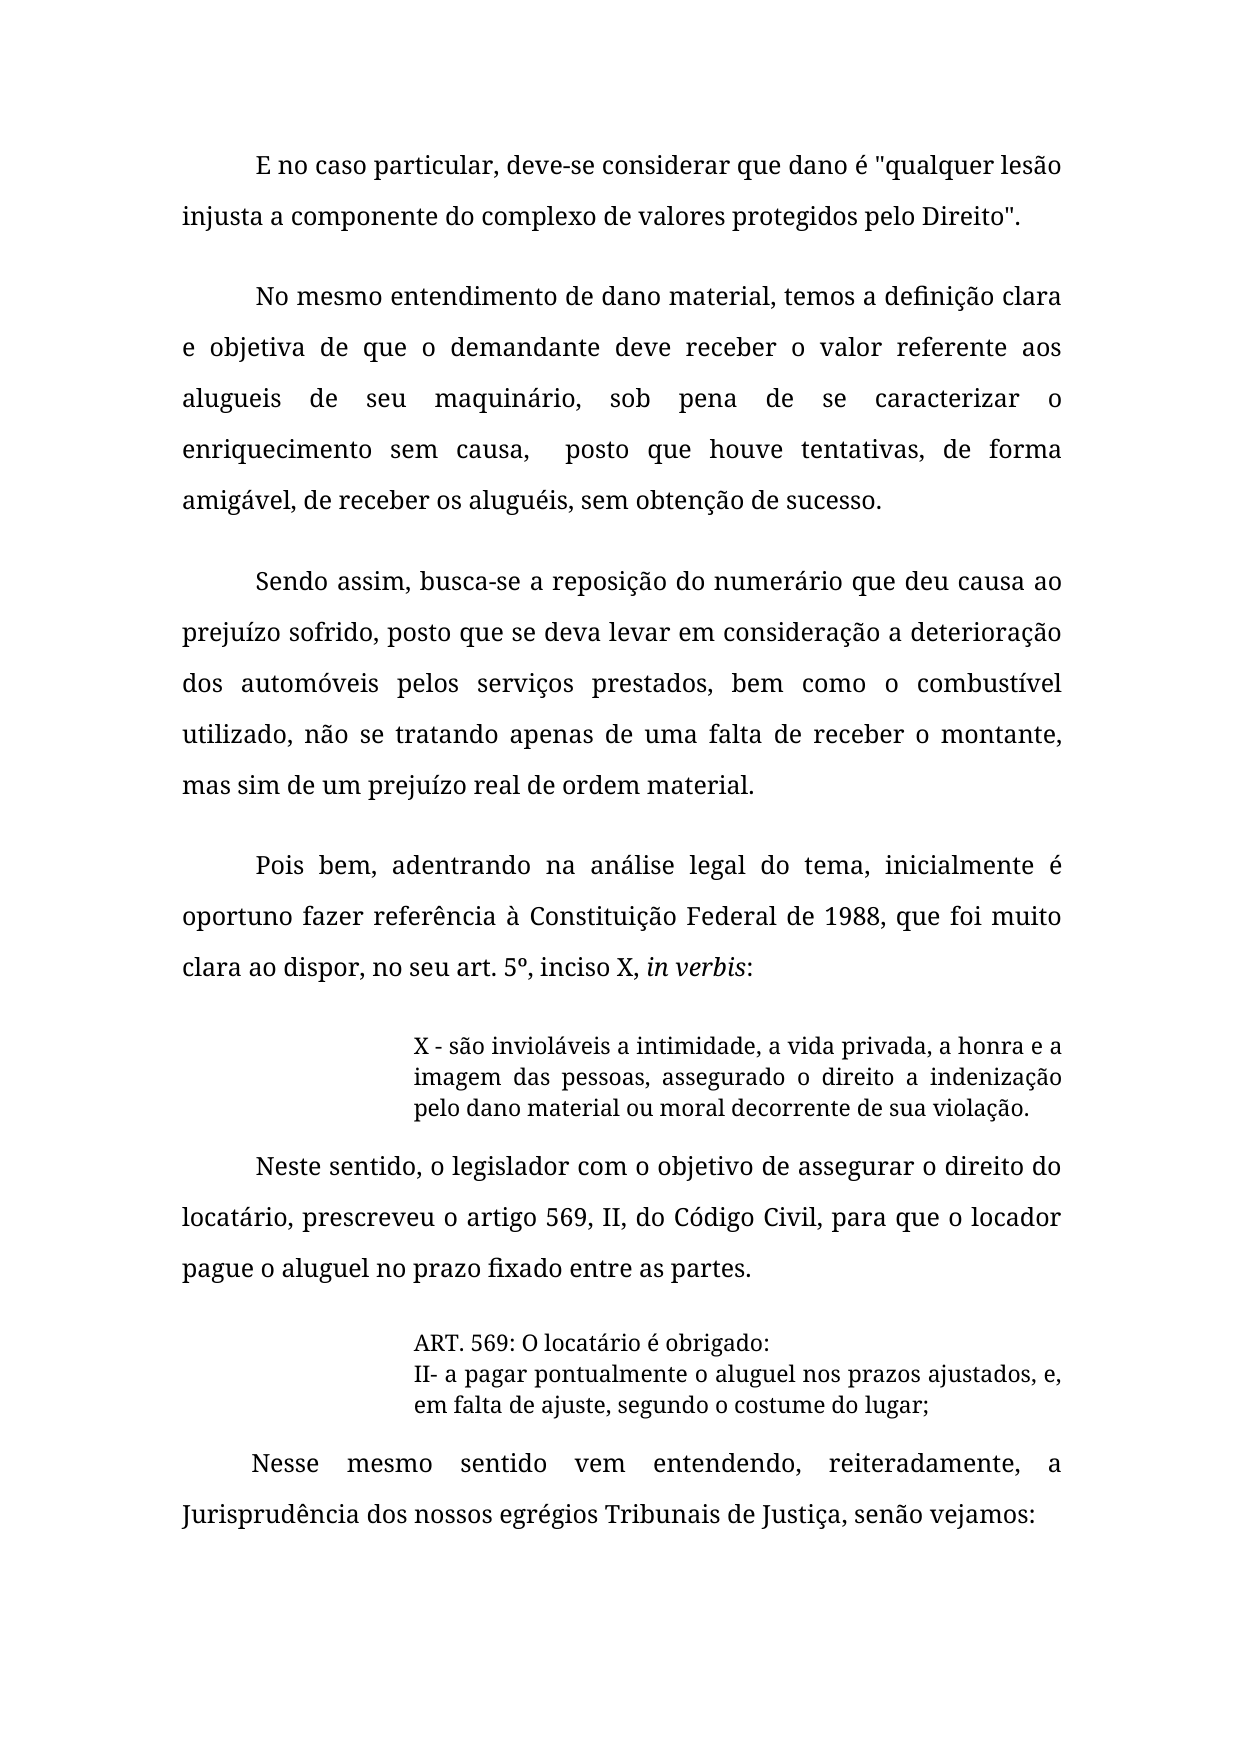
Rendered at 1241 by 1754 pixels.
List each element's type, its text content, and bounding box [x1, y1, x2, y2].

text Sendo assim, busca-se a reposição do numerário que deu causa ao prejuízo sofrido, posto que se deva levar em consideração a deterioração dos automóveis pelos serviços prestados, bem como o combustível utilizado, não se tratando apenas de uma falta de receber o montante, mas sim de um prejuízo real de ordem material. [182, 563, 1063, 801]
text Nesse mesmo sentido vem entendendo, reiteradamente, a Jurisprudência dos nossos egrégios Tribunais de Justiça, senão vejamos: [182, 1446, 1063, 1531]
text X - são invioláveis a intimidade, a vida privada, a honra e a imagem das pessoas, assegurado o direito a indenização pelo dano material ou moral decorrente de sua violação. [413, 1030, 1063, 1124]
text Pois bem, adentrando na análise legal do tema, inicialmente é oportuno fazer referência à Constituição Federal de 1988, que foi muito clara ao dispor, no seu art. 5º, inciso X, in verbis: [182, 848, 1063, 984]
text No mesmo entendimento de dano material, temos a definição clara e objetiva de que o demandante deve receber o valor referente aos alugueis de seu maquinário, sob pena de se caracterizar o enriquecimento sem causa, posto que houve tentativas, de forma amigável, de receber os aluguéis, sem obtenção de sucesso. [182, 279, 1063, 517]
text Neste sentido, o legislador com o objetivo de assegurar o direito do locatário, prescreveu o artigo 569, II, do Código Civil, para que o locador pague o aluguel no prazo fixado entre as partes. [182, 1149, 1063, 1285]
text II- a pagar pontualmente o aluguel nos prazos ajustados, e, em falta de ajuste, segundo o costume do lugar; [413, 1358, 1063, 1421]
text E no caso particular, deve-se considerar que dano é "qualquer lesão injusta a componente do complexo de valores protegidos pelo Direito". [182, 148, 1063, 233]
text ART. 569: O locatário é obrigado: [413, 1327, 1063, 1358]
